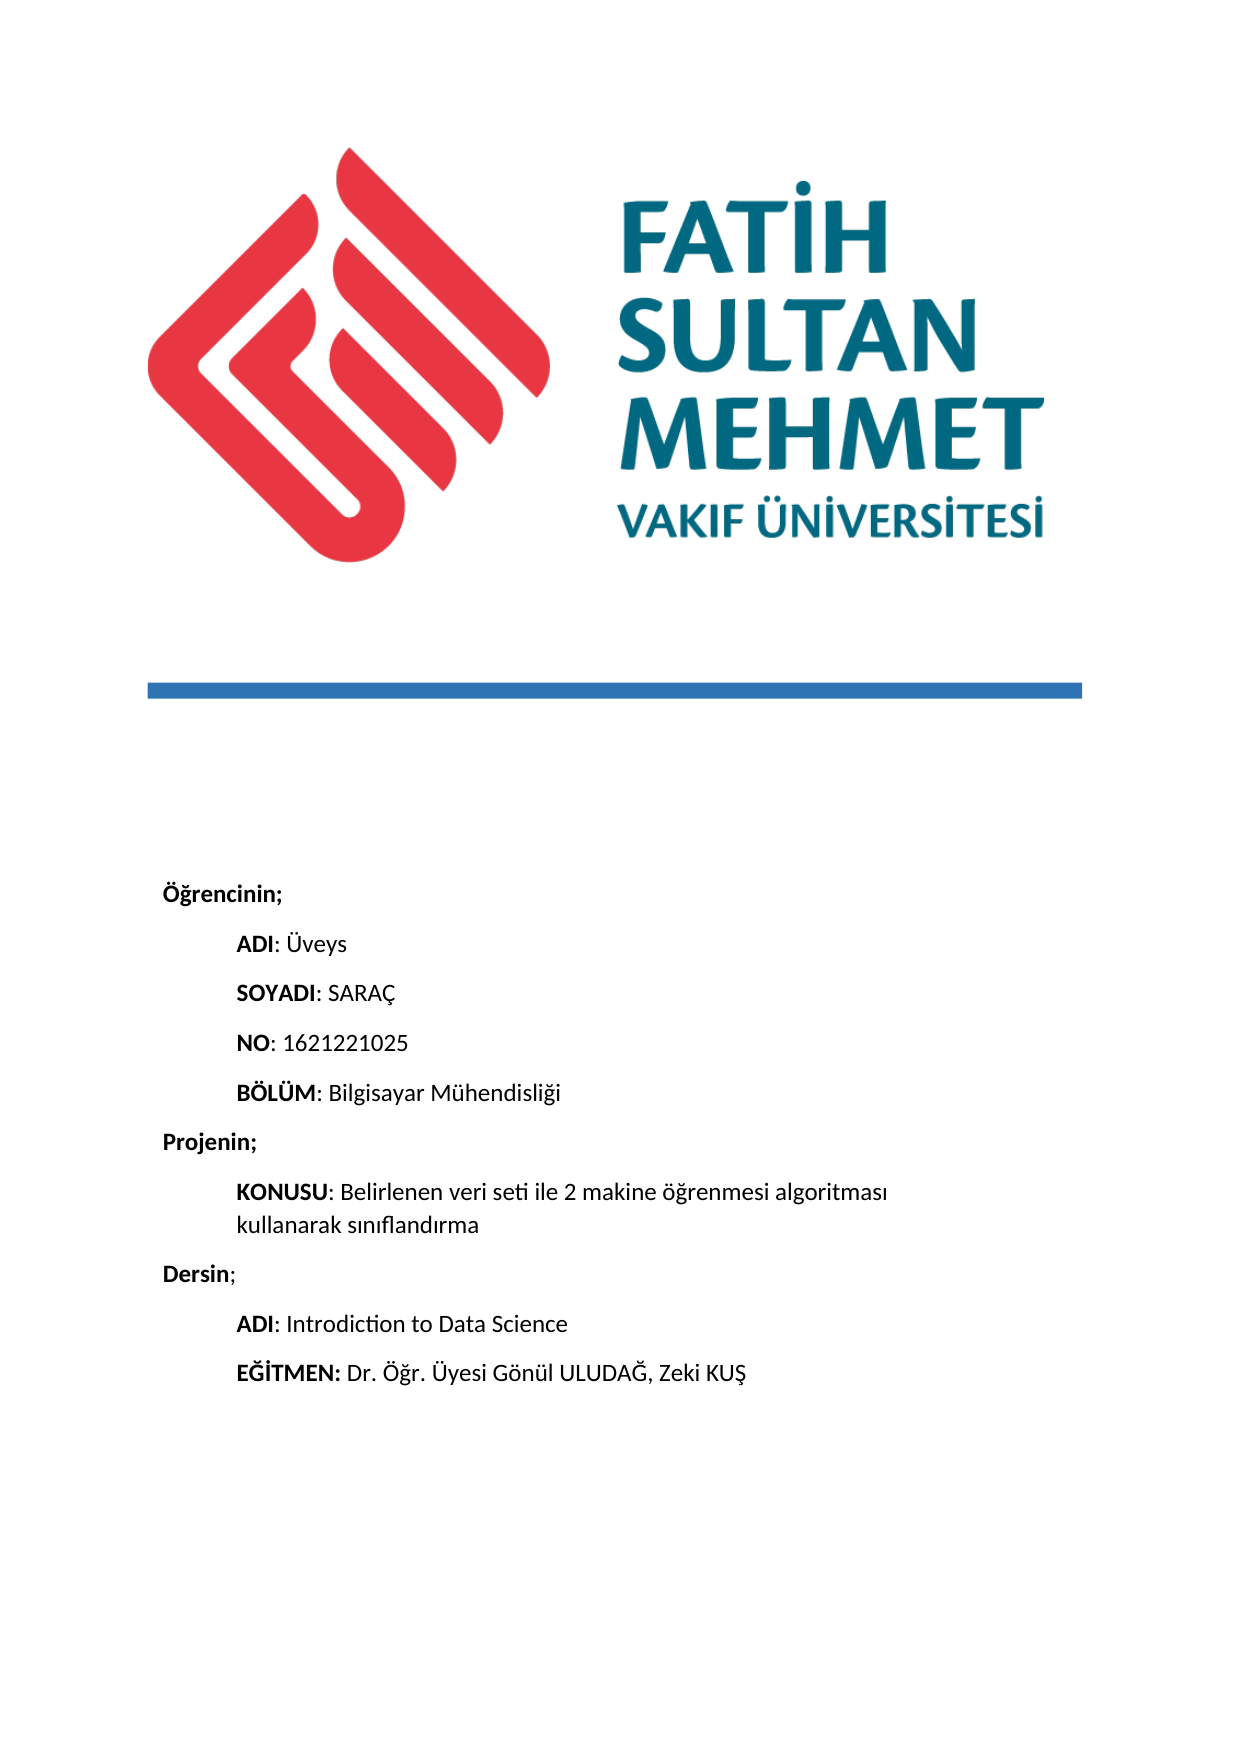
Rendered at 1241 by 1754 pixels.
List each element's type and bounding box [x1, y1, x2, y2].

picture [147, 147, 1045, 563]
